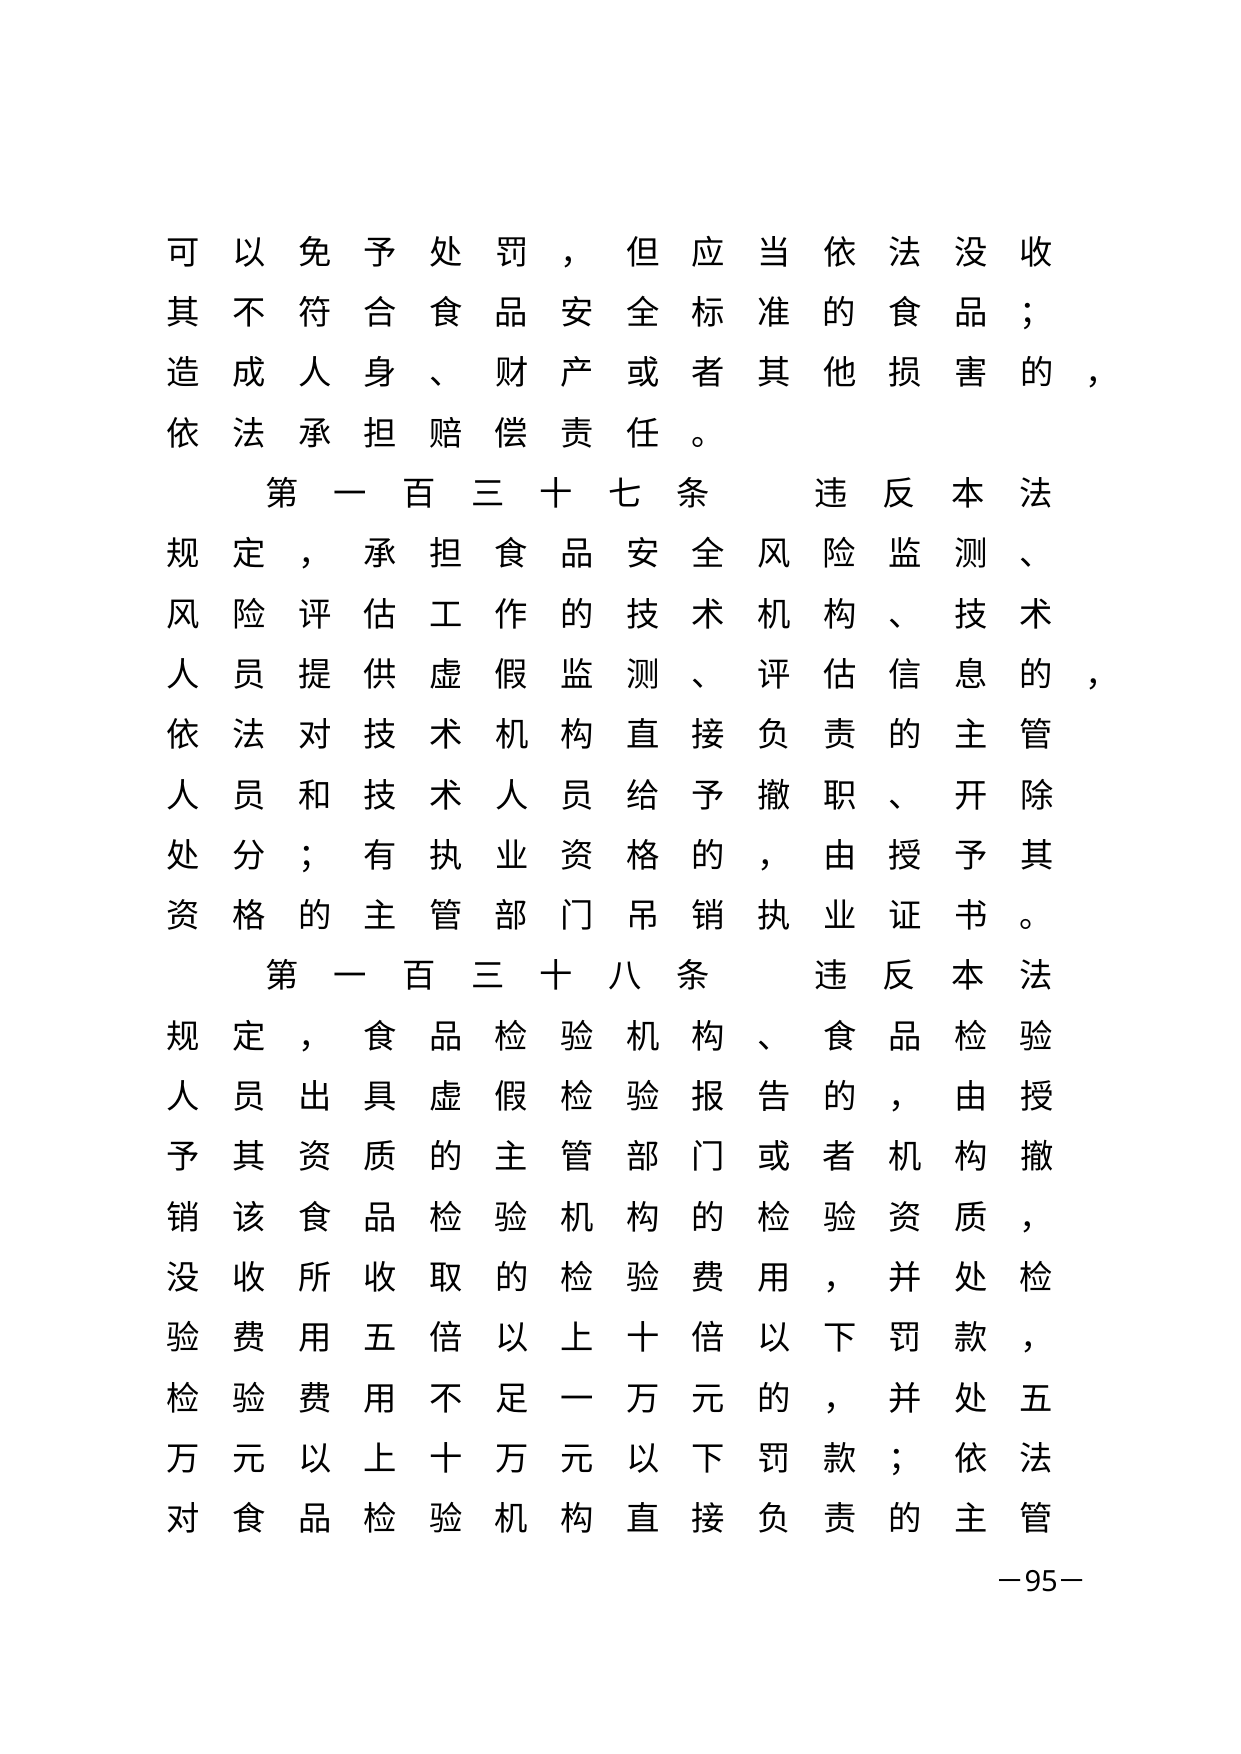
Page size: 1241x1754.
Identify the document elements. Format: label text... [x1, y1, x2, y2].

text 第一百三十七条 违反本法规定，承担食品安全风险监测、风险评估工作的技术机构、技术人员提供虚假监测、评估信息的，依法对技术机构直接负责的主管人员和技术人员给予撤职、开除处分；有执业资格的，由授予其资格的主管部门吊销执业证书。 [167, 461, 1085, 943]
text 第一百三十六条 食品经营者履行了本法规定的进货查验等义务，有充分证据证明其不知道所采购的食品不符合食品安全标准，并能如实说明其进货来源的，可以免予处罚，但应当依法没收其不符合食品安全标准的食品；造成人身、财产或者其他损害的，依法承担赔偿责任。 [167, 219, 1085, 461]
